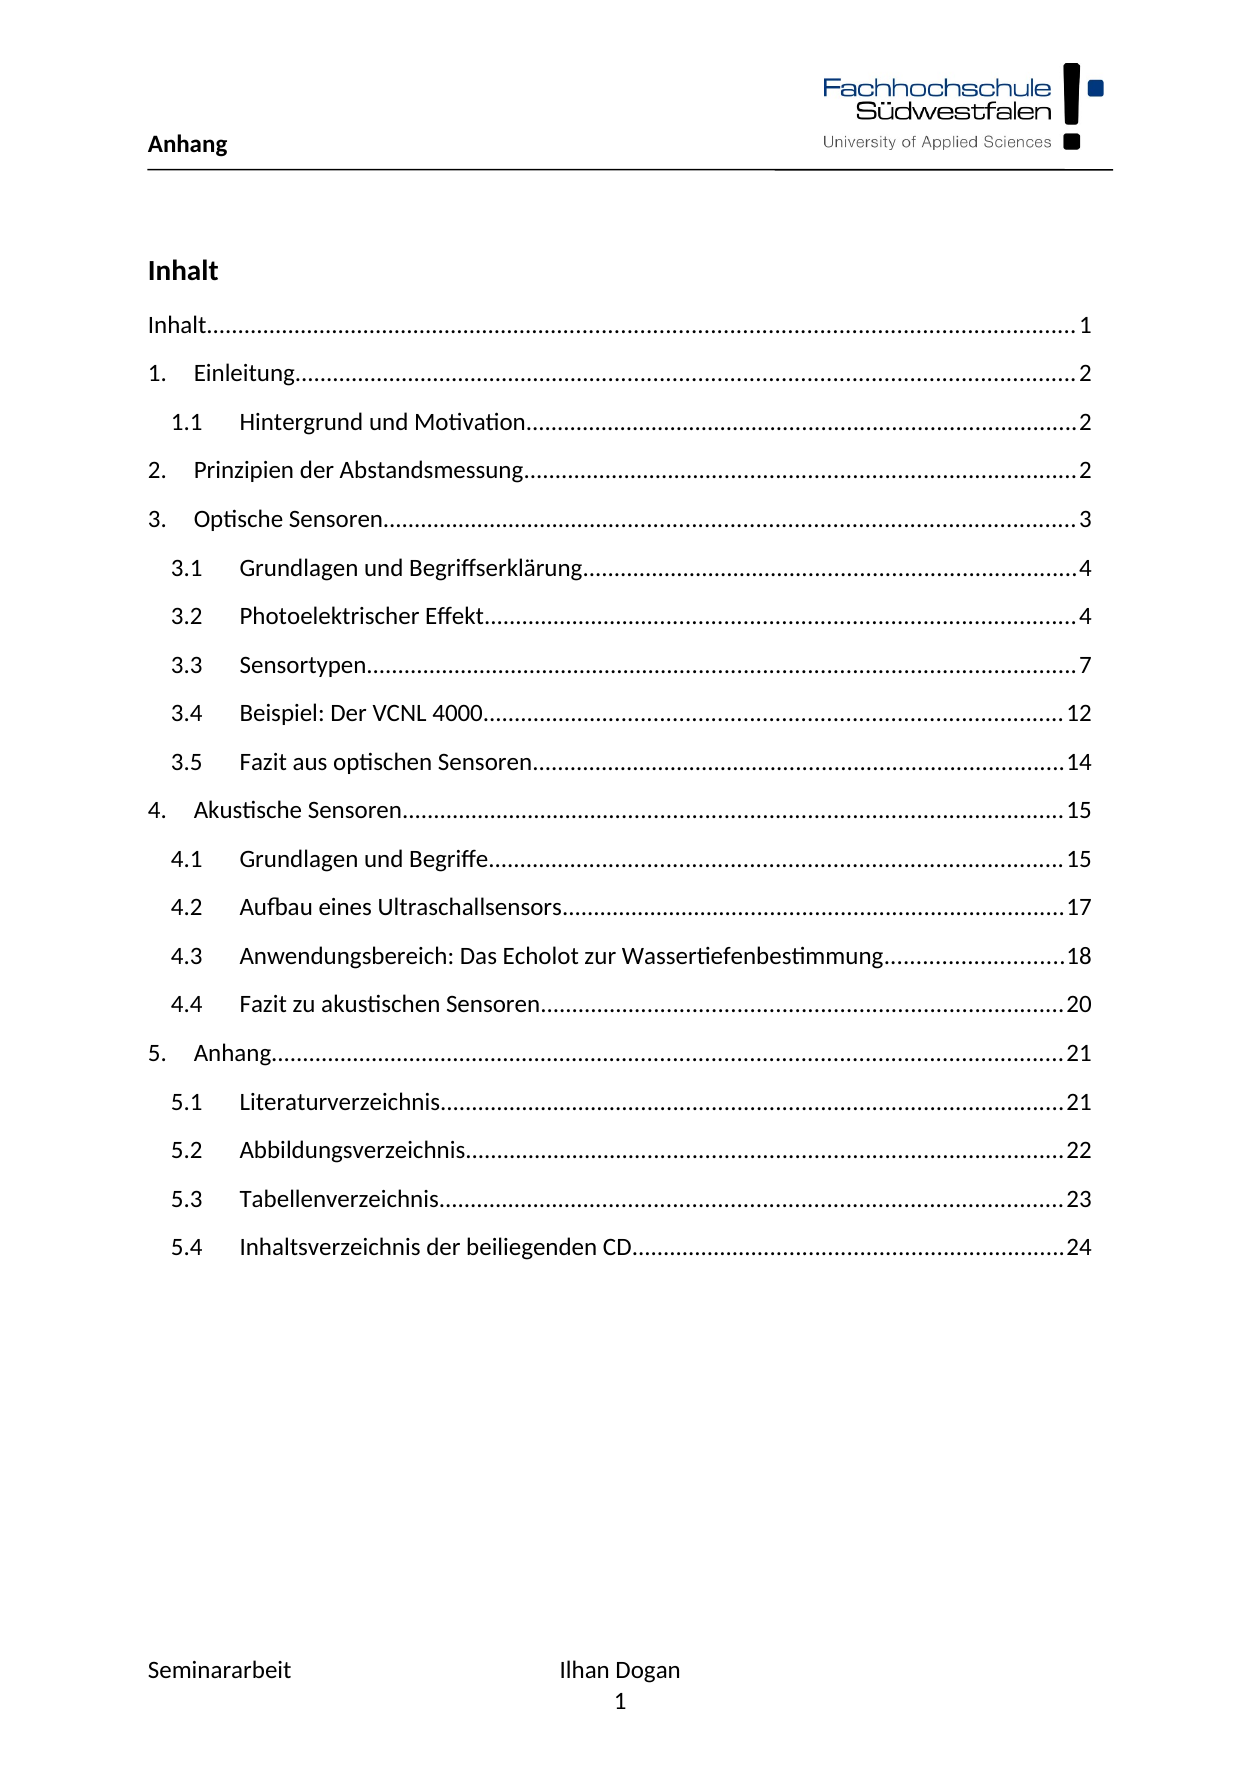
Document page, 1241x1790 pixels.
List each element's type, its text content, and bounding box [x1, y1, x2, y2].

text Inhalt 1 [148, 309, 1093, 339]
text 3.5 Fazit aus optischen Sensoren 14 [171, 746, 1093, 776]
text 4.1 Grundlagen und Begriffe 15 [171, 843, 1093, 873]
text 4.3 Anwendungsbereich: Das Echolot zur Wassertiefenbestimmung 18 [171, 940, 1093, 971]
text 3.1 Grundlagen und Begriffserklärung 4 [171, 552, 1093, 582]
text 1.1 Hintergrund und Motivation 2 [171, 406, 1093, 437]
text 1. Einleitung 2 [148, 357, 1093, 388]
text 5. Anhang 21 [148, 1037, 1093, 1068]
text 4. Akustische Sensoren 15 [148, 794, 1093, 825]
text 5.4 Inhaltsverzeichnis der beiliegenden CD 24 [171, 1231, 1093, 1262]
text 3.4 Beispiel: Der VCNL 4000 12 [171, 697, 1093, 728]
picture [824, 63, 1104, 150]
text 5.3 Tabellenverzeichnis 23 [171, 1183, 1093, 1213]
text 3.2 Photoelektrischer Effekt 4 [171, 600, 1093, 631]
text 2. Prinzipien der Abstandsmessung 2 [148, 454, 1093, 485]
text 4.4 Fazit zu akustischen Sensoren 20 [171, 988, 1093, 1019]
subtitle Inhalt [148, 252, 1093, 288]
text 5.1 Literaturverzeichnis 21 [171, 1086, 1093, 1116]
text 3.3 Sensortypen 7 [171, 649, 1093, 679]
text 5.2 Abbildungsverzeichnis 22 [171, 1134, 1093, 1165]
text 3. Optische Sensoren 3 [148, 503, 1093, 534]
text 4.2 Aufbau eines Ultraschallsensors 17 [171, 891, 1093, 922]
